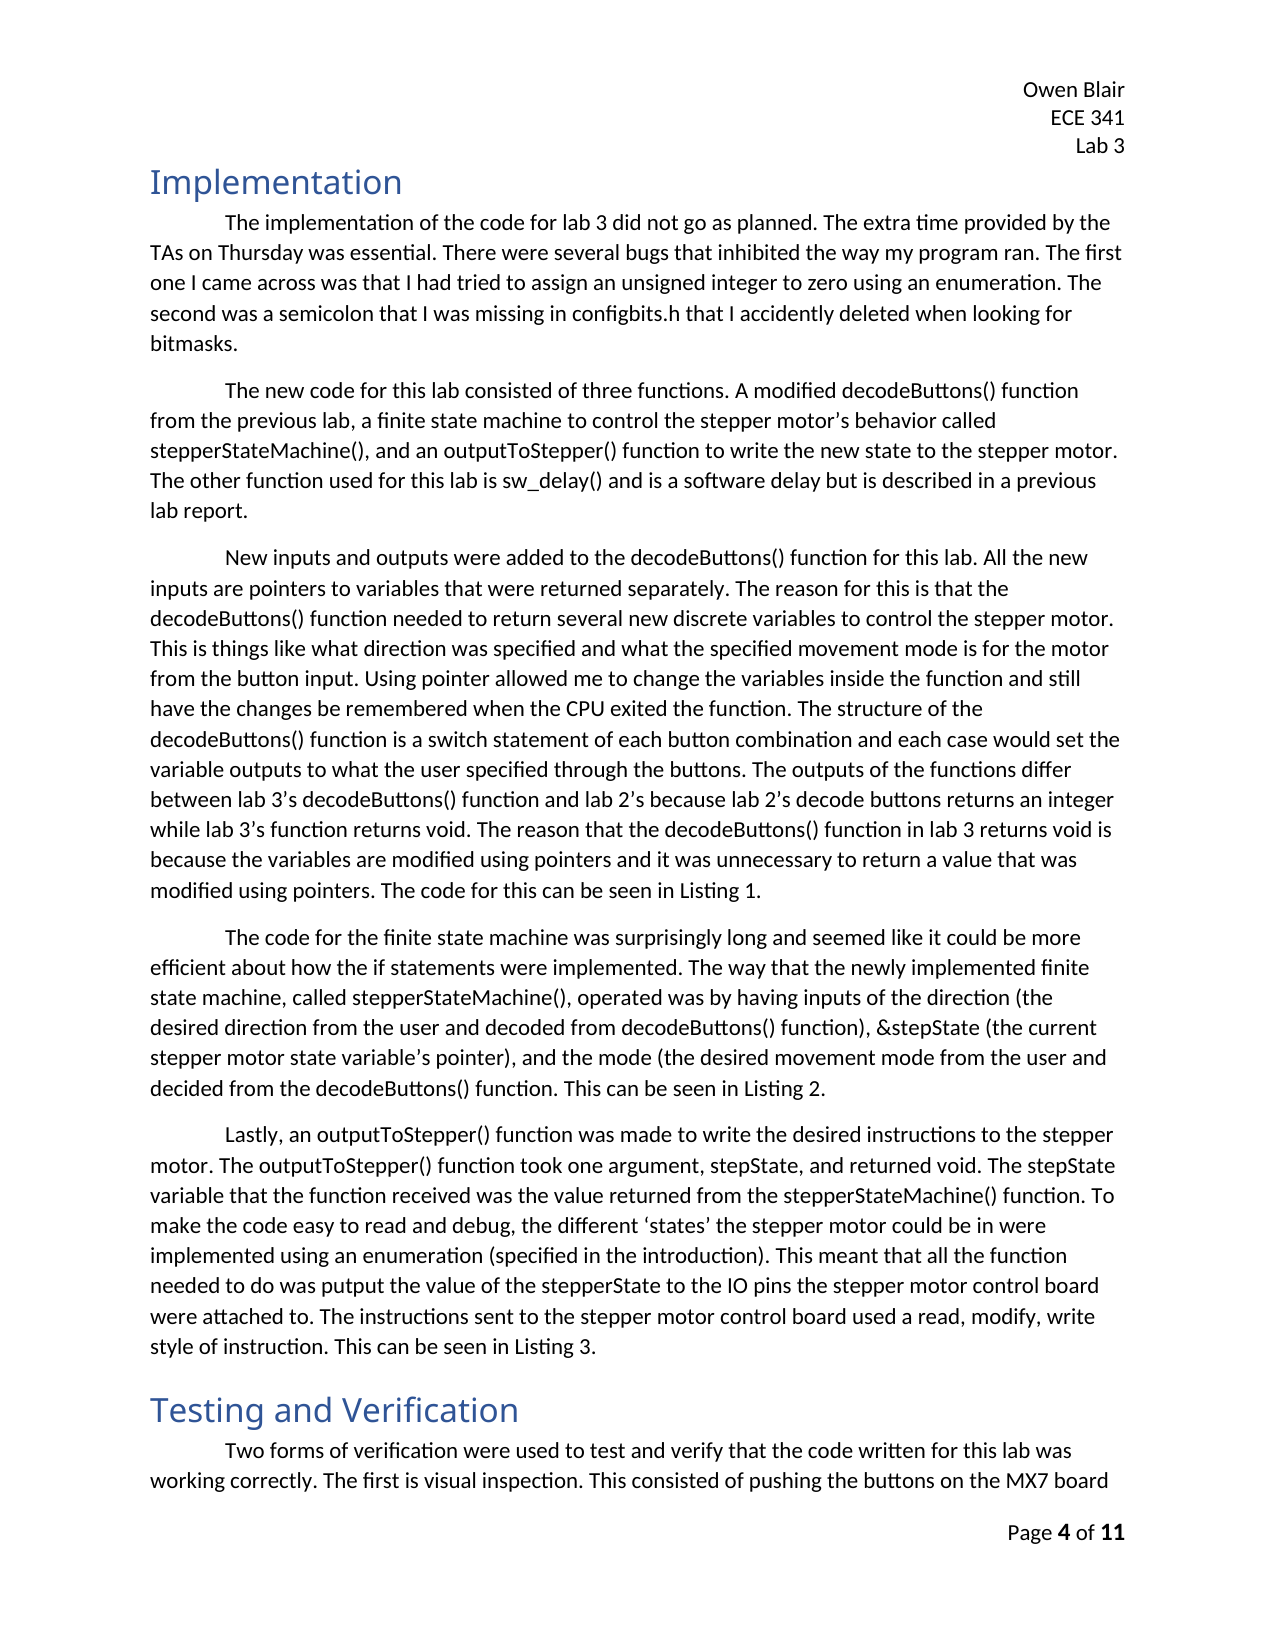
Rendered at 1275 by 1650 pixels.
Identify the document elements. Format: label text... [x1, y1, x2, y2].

text The code for the finite state machine was surprisingly long and seemed like it could be more efficient about how the if statements were implemented. The way that the newly implemented finite state machine, called stepperStateMachine(), operated was by having inputs of the direction (the desired direction from the user and decoded from decodeButtons() function), &stepState (the current stepper motor state variable’s pointer), and the mode (the desired movement mode from the user and decided from the decodeButtons() function. This can be seen in Listing 2. [150, 923, 1125, 1102]
text Lastly, an outputToStepper() function was made to write the desired instructions to the stepper motor. The outputToStepper() function took one argument, stepState, and returned void. The stepState variable that the function received was the value returned from the stepperStateMachine() function. To make the code easy to read and debug, the different ‘states’ the stepper motor could be in were implemented using an enumeration (specified in the introduction). This meant that all the function needed to do was putput the value of the stepperState to the IO pins the stepper motor control board were attached to. The instructions sent to the stepper motor control board used a read, modify, write style of instruction. This can be seen in Listing 3. [150, 1121, 1125, 1360]
subtitle Implementation [150, 159, 1125, 204]
text New inputs and outputs were added to the decodeButtons() function for this lab. All the new inputs are pointers to variables that were returned separately. The reason for this is that the decodeButtons() function needed to return several new discrete variables to control the stepper motor. This is things like what direction was specified and what the specified movement mode is for the motor from the button input. Using pointer allowed me to change the variables inside the function and still have the changes be remembered when the CPU exited the function. The structure of the decodeButtons() function is a switch statement of each button combination and each case would set the variable outputs to what the user specified through the buttons. The outputs of the functions differ between lab 3’s decodeButtons() function and lab 2’s because lab 2’s decode buttons returns an integer while lab 3’s function returns void. The reason that the decodeButtons() function in lab 3 returns void is because the variables are modified using pointers and it was unnecessary to return a value that was modified using pointers. The code for this can be seen in Listing 1. [150, 543, 1125, 904]
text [150, 1436, 1125, 1494]
text The new code for this lab consisted of three functions. A modified decodeButtons() function from the previous lab, a finite state machine to control the stepper motor’s behavior called stepperStateMachine(), and an outputToStepper() function to write the new state to the stepper motor. The other function used for this lab is sw_delay() and is a software delay but is described in a previous lab report. [150, 376, 1125, 524]
subtitle Testing and Verification [150, 1387, 1125, 1433]
text The implementation of the code for lab 3 did not go as planned. The extra time provided by the TAs on Thursday was essential. There were several bugs that inhibited the way my program ran. The first one I came across was that I had tried to assign an unsigned integer to zero using an enumeration. The second was a semicolon that I was missing in configbits.h that I accidently deleted when looking for bitmasks. [150, 208, 1125, 357]
